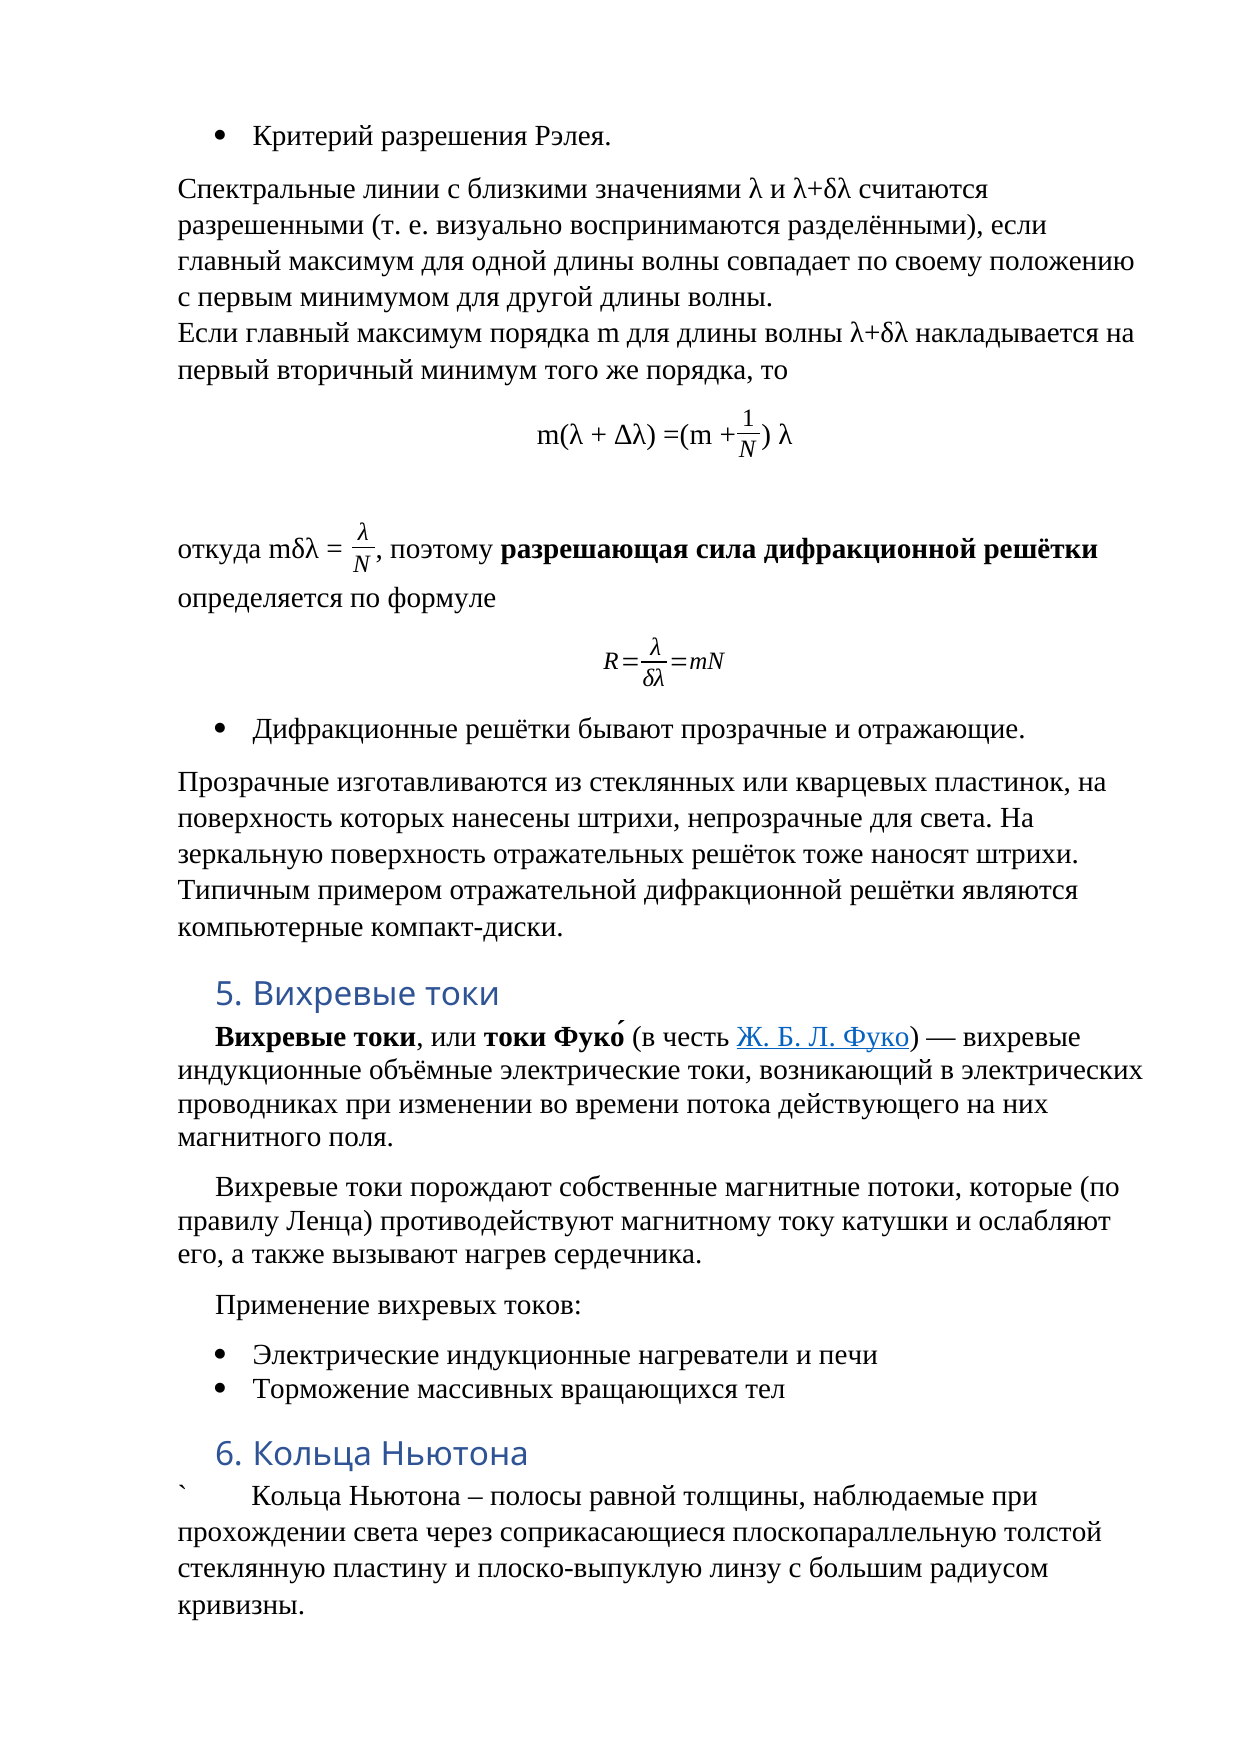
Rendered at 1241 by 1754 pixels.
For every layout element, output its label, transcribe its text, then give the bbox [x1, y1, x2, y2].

subtitle Вихревые токи [215, 970, 1152, 1015]
text Вихревые токи порождают собственные магнитные потоки, которые (по правилу Ленца) противодействуют магнитному току катушки и ослабляют его, а также вызывают нагрев сердечника. [177, 1169, 1152, 1270]
text m(λ + ∆λ) =(m +) λ [177, 404, 1152, 463]
text Прозрачные изготавливаются из стеклянных или кварцевых пластинок, на поверхность которых нанесены штрихи, непрозрачные для света. На зеркальную поверхность отражательных решёток тоже наносят штрихи. Типичным примером отражательной дифракционной решётки являются компьютерные компакт-диски. [177, 764, 1152, 942]
text Спектральные линии с близкими значениями λ и λ+δλ считаются разрешенными (т. е. визуально воспринимаются разделёнными), если главный максимум для одной длины волны совпадает по своему положению с первым минимумом для другой длины волны. Если главный максимум порядка m для длины волны λ+δλ накладывается на первый вторичный минимум того же порядка, то [177, 171, 1152, 385]
text ` Кольца Ньютона – полосы равной толщины, наблюдаемые при прохождении света через соприкасающиеся плоскопараллельную толстой стеклянную пластину и плоско-выпуклую линзу с большим радиусом кривизны. [177, 1478, 1152, 1620]
text Вихревые токи, или токи Фуко́ (в честь Ж. Б. Л. Фуко) — вихревые индукционные объёмные электрические токи, возникающий в электрических проводниках при изменении во времени потока действующего на них магнитного поля. [177, 1019, 1152, 1153]
text Применение вихревых токов: [177, 1287, 1152, 1320]
list Торможение массивных вращающихся тел [215, 1371, 1152, 1404]
list Дифракционные решётки бывают прозрачные и отражающие. [215, 711, 1152, 745]
list Электрические индукционные нагреватели и печи [215, 1337, 1152, 1371]
text откуда mδλ = , поэтому разрешающая сила дифракционной решётки определяется по формуле [177, 483, 1152, 614]
subtitle Кольца Ньютона [215, 1429, 1152, 1475]
list Критерий разрешения Рэлея. [215, 118, 1152, 152]
